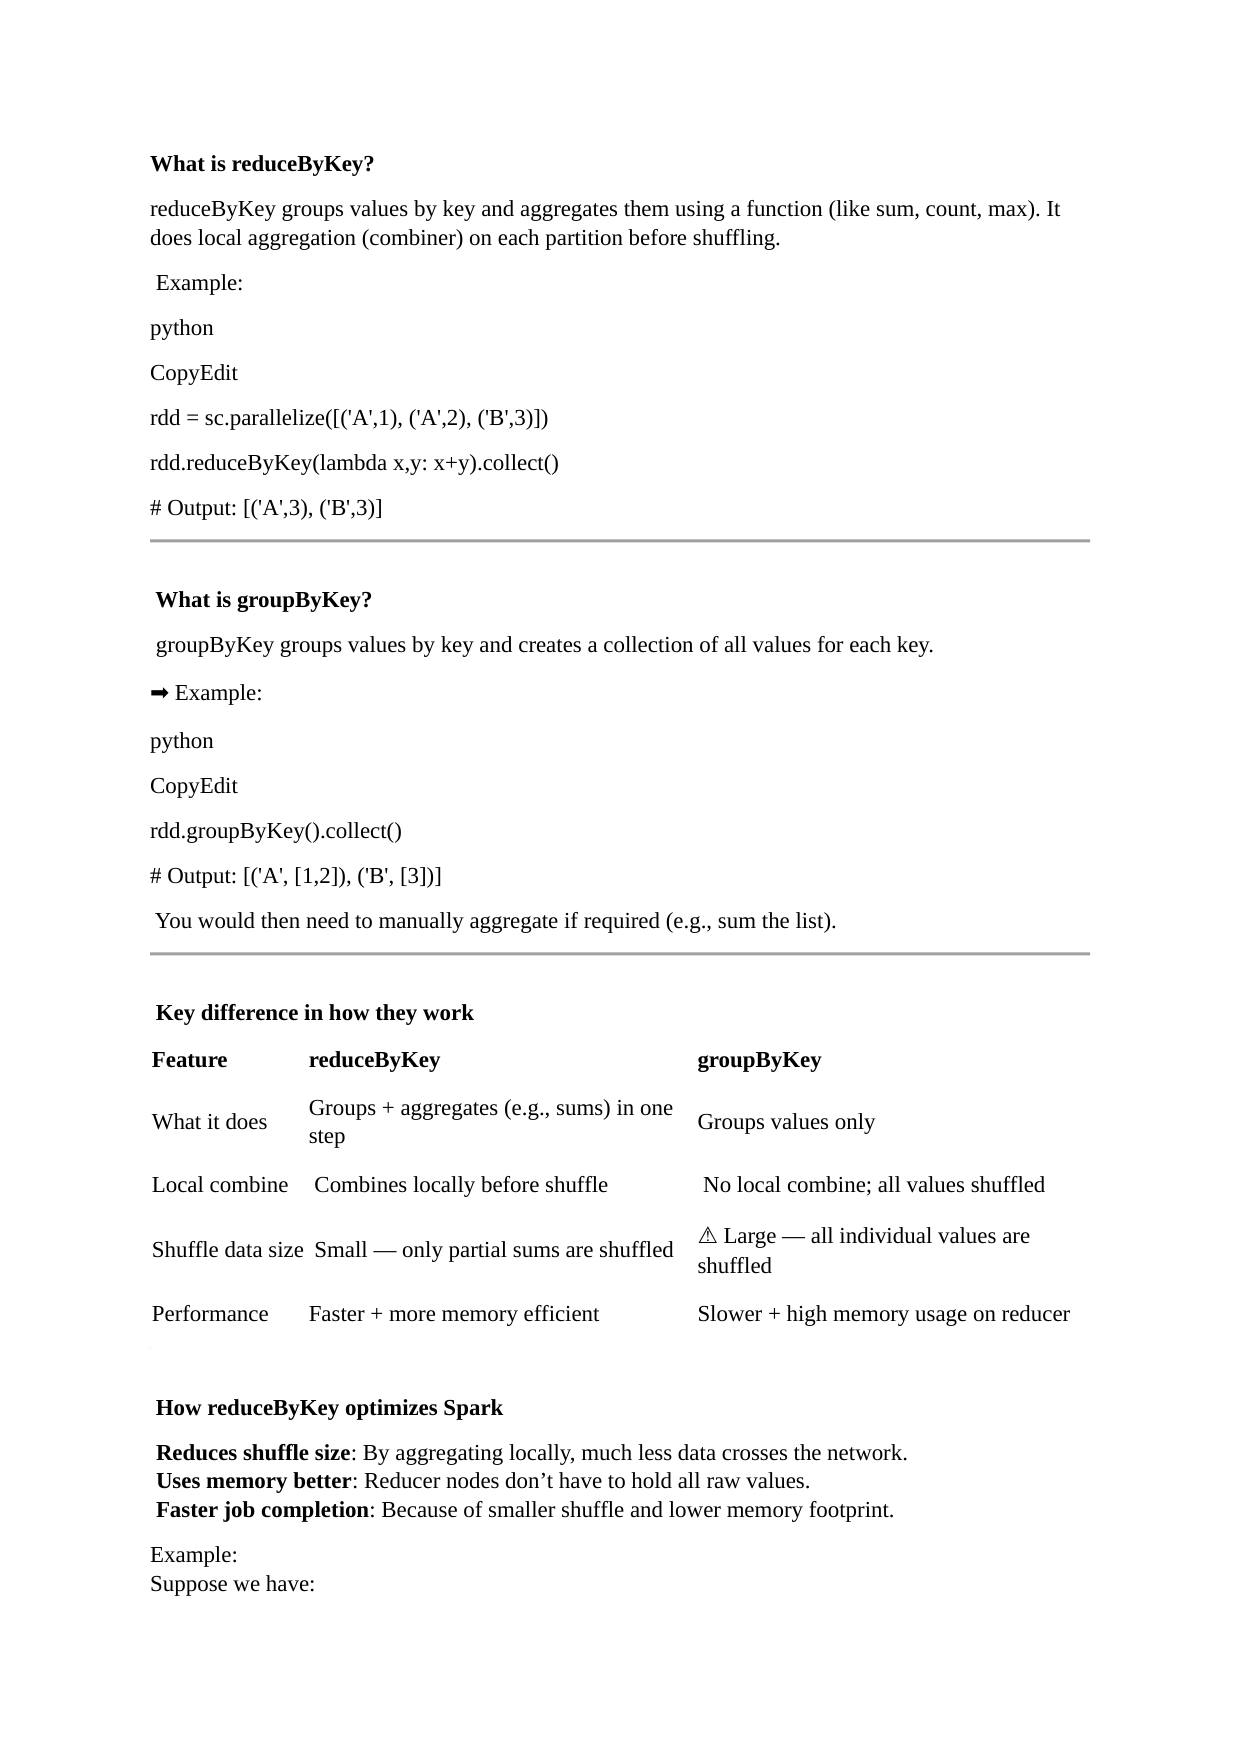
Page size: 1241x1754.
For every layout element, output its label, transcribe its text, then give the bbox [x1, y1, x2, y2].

text rdd = sc.parallelize([('A',1), ('A',2), ('B',3)]) [150, 404, 1090, 430]
text # Output: [('A',3), ('B',3)] [150, 494, 1090, 521]
text # Output: [('A', [1,2]), ('B', [3])] [150, 862, 1090, 888]
text Example: [150, 269, 1090, 295]
text You would then need to manually aggregate if required (e.g., sum the list). [150, 907, 1090, 933]
text groupByKey groups values by key and creates a collection of all values for each key. [150, 631, 1090, 658]
text What is groupByKey? [150, 586, 1090, 612]
text What is reduceByKey? [150, 150, 1090, 176]
text rdd.groupByKey().collect() [150, 817, 1090, 843]
table_cell Groups values only [696, 1093, 1090, 1169]
table_header groupByKey [696, 1044, 1090, 1092]
text Example: Suppose we have: [150, 1541, 1090, 1596]
table_cell Faster + more memory efficient [307, 1299, 696, 1347]
table_header reduceByKey [307, 1044, 696, 1092]
text ➡ Example: [150, 676, 1090, 708]
text Reduces shuffle size: By aggregating locally, much less data crosses the network. Uses memory better: Reducer nodes don’t have to hold all raw values. Faster job completion: Because of smaller shuffle and lower memory footprint. [150, 1439, 1090, 1522]
table_cell Combines locally before shuffle [307, 1169, 696, 1217]
text CopyEdit [150, 359, 1090, 385]
table_cell Local combine [150, 1169, 307, 1217]
text rdd.reduceByKey(lambda x,y: x+y).collect() [150, 449, 1090, 475]
text CopyEdit [150, 772, 1090, 798]
text python [150, 727, 1090, 753]
text How reduceByKey optimizes Spark [150, 1394, 1090, 1420]
table_cell ⚠ Large — all individual values are shuffled [696, 1218, 1090, 1299]
table_header Feature [150, 1044, 307, 1092]
table_cell No local combine; all values shuffled [696, 1169, 1090, 1217]
table_cell Performance [150, 1299, 307, 1347]
text python [150, 314, 1090, 340]
text reduceByKey groups values by key and aggregates them using a function (like sum, count, max). It does local aggregation (combiner) on each partition before shuffling. [150, 195, 1090, 250]
table_cell Groups + aggregates (e.g., sums) in one step [307, 1093, 696, 1169]
table_cell Shuffle data size [150, 1218, 307, 1299]
text Key difference in how they work [150, 999, 1090, 1026]
table_cell What it does [150, 1093, 307, 1169]
table_cell Slower + high memory usage on reducer [696, 1299, 1090, 1347]
table_cell Small — only partial sums are shuffled [307, 1218, 696, 1299]
